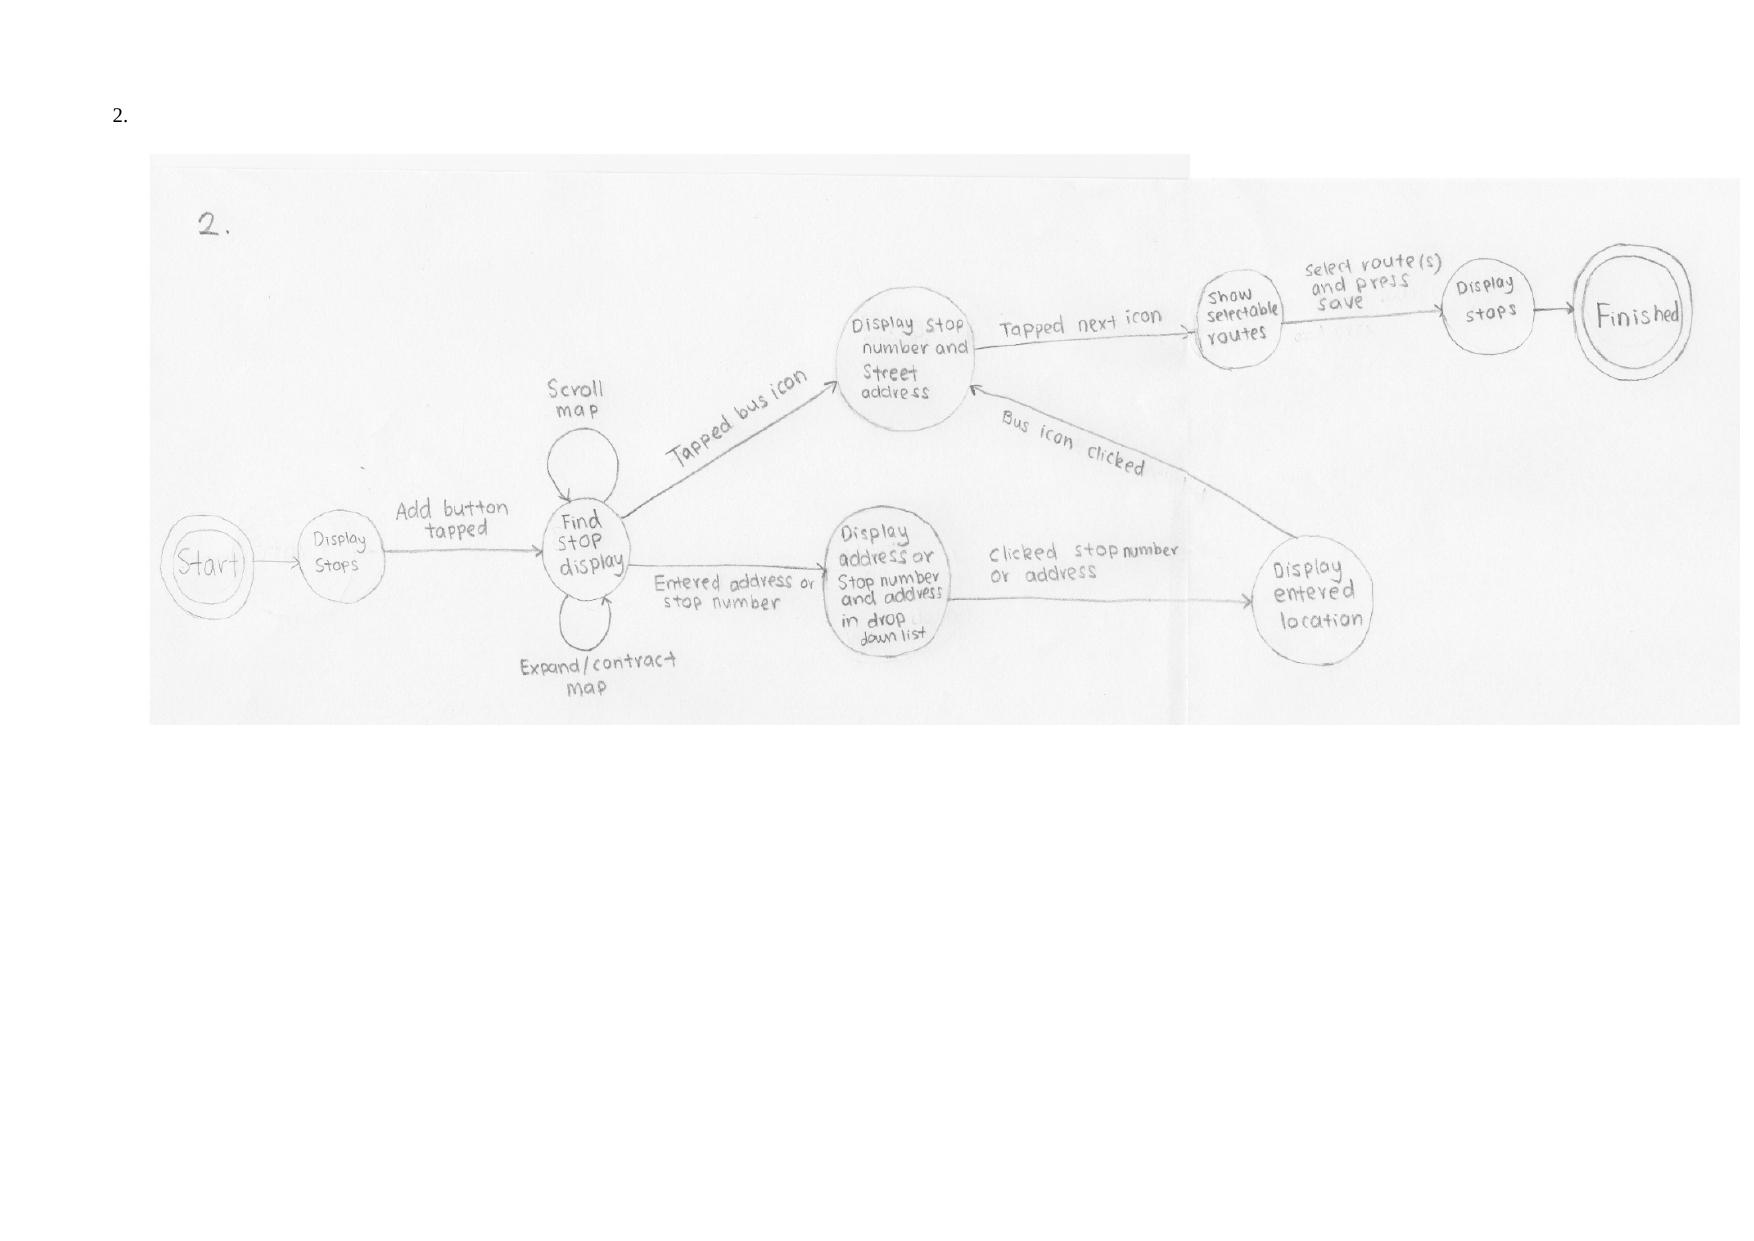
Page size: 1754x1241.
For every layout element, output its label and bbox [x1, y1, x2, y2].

picture [151, 154, 1739, 725]
